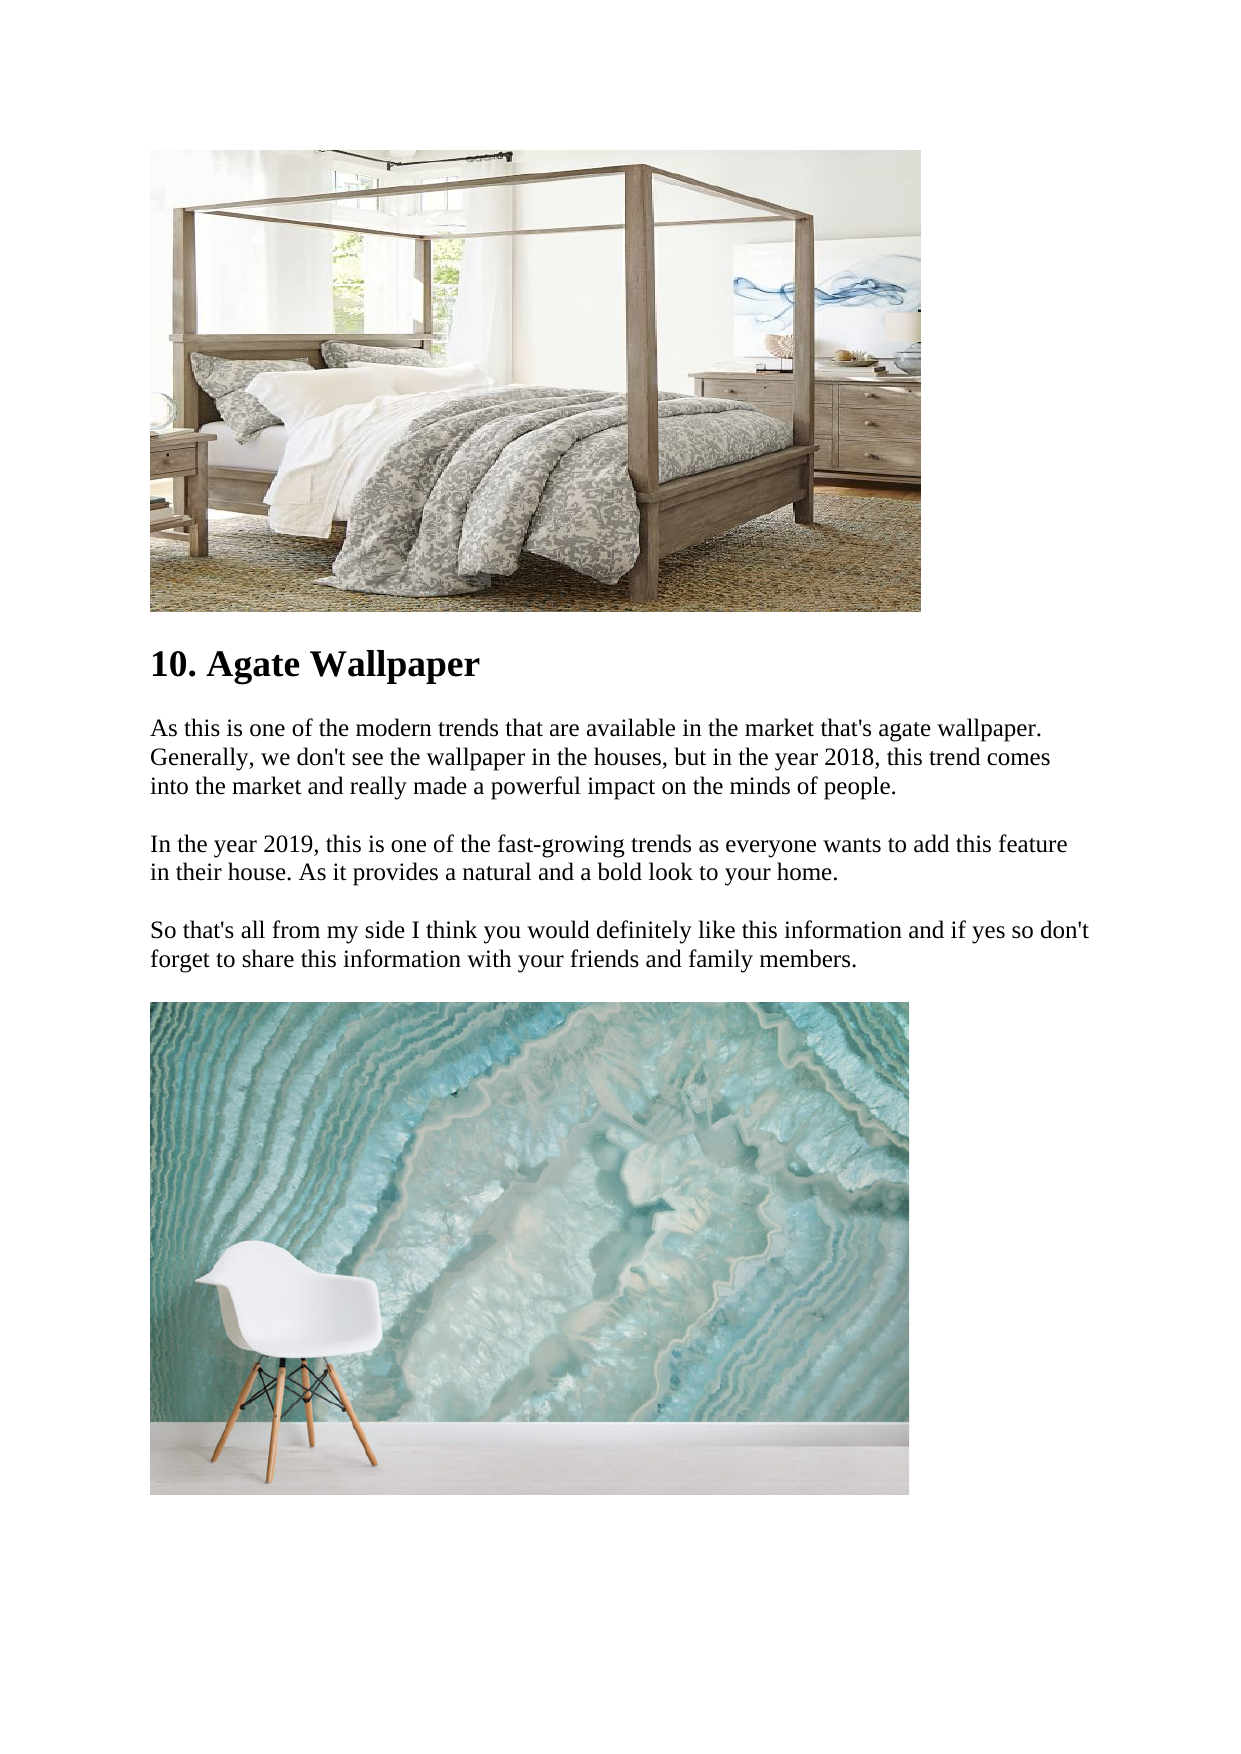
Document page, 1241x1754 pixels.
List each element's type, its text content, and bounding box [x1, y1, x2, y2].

text In the year 2019, this is one of the fast-growing trends as everyone wants to add this feature in their house. As it provides a natural and a bold look to your home. [150, 829, 1090, 886]
picture [150, 1002, 910, 1495]
picture [150, 150, 921, 612]
text So that's all from my side I think you would definitely like this information and if yes so don't forget to share this information with your friends and family members. [150, 915, 1090, 973]
text 10. Agate Wallpaper [150, 641, 1090, 684]
text As this is one of the modern trends that are available in the market that's agate wallpaper. Generally, we don't see the wallpaper in the houses, but in the year 2018, this trend comes into the market and really made a powerful impact on the minds of people. [150, 713, 1090, 799]
